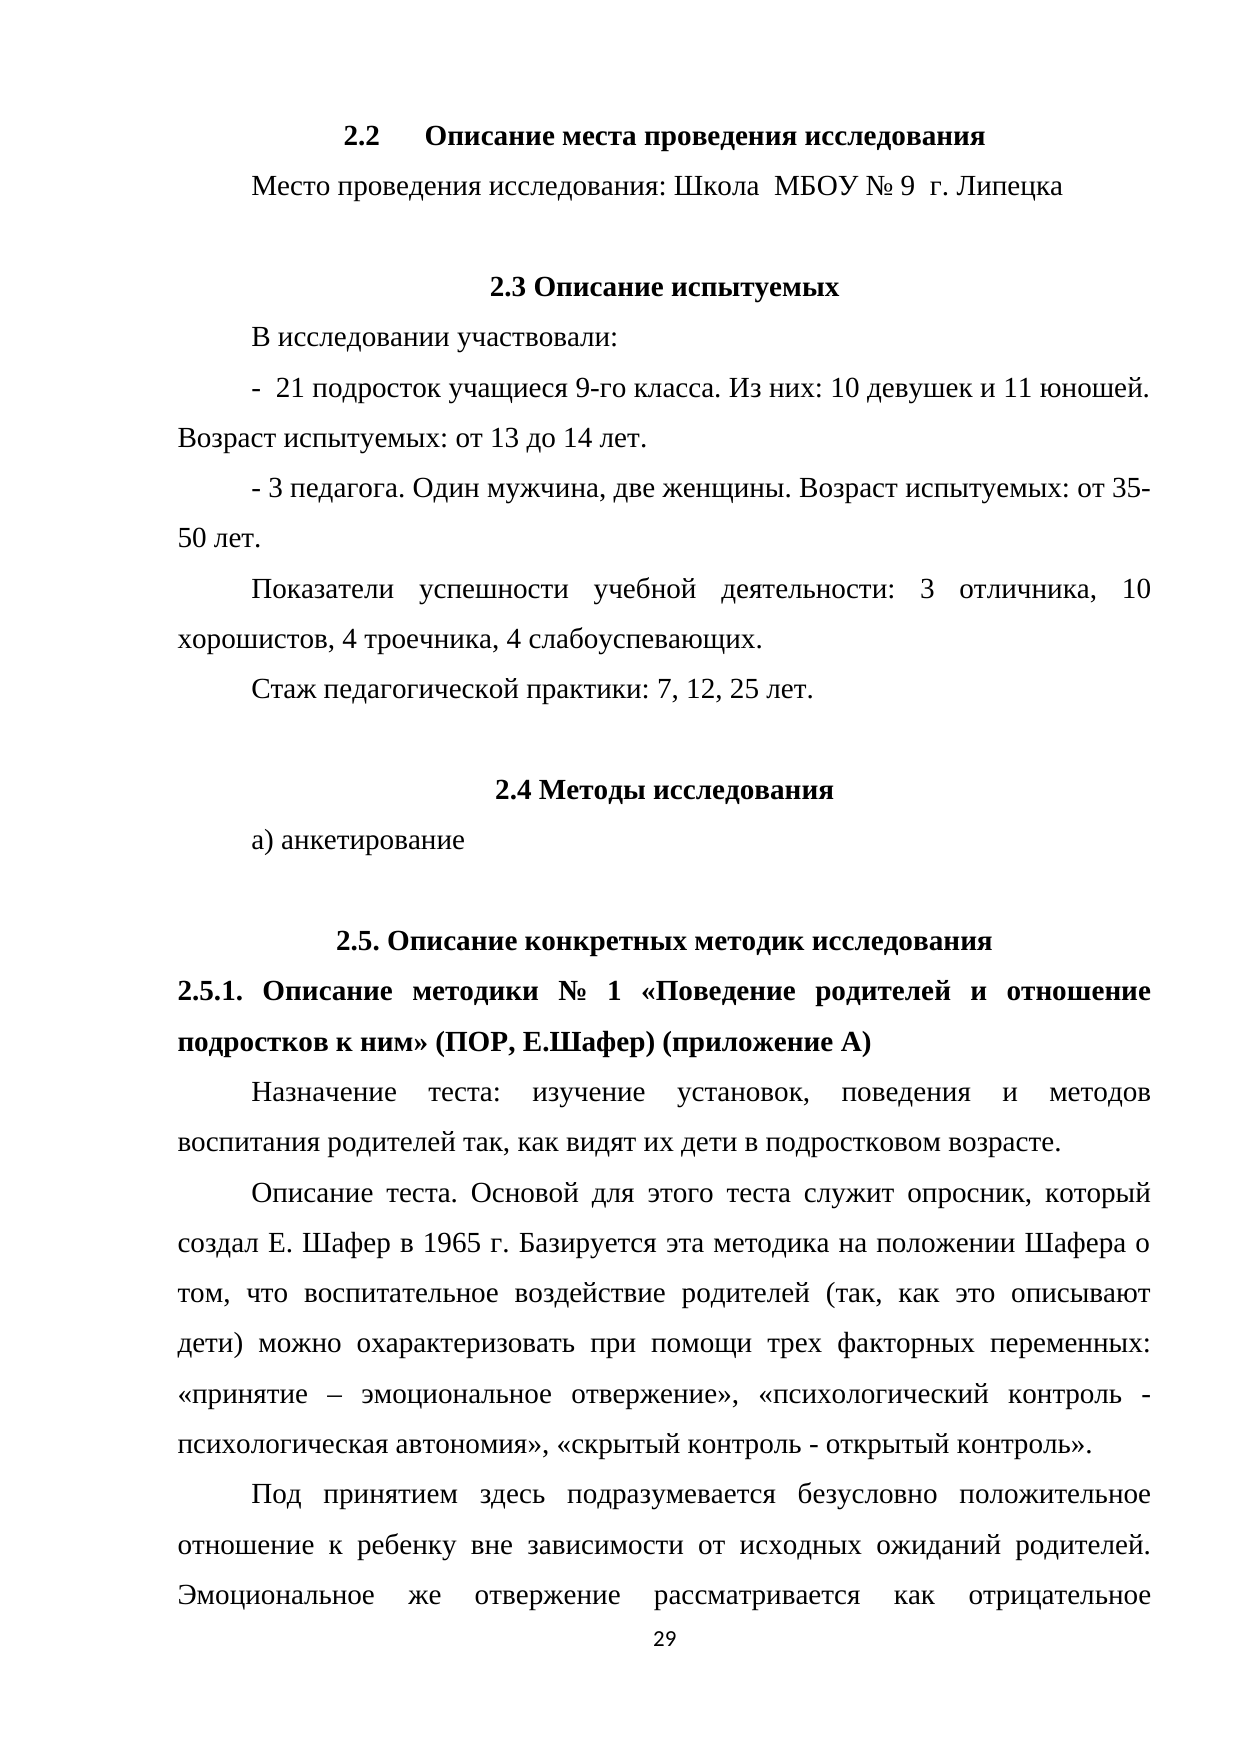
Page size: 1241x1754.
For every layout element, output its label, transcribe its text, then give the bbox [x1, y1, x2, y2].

list Назначение теста: изучение установок, поведения и методов воспитания родителей так, как видят их дети в подростковом возрасте. [177, 1074, 1152, 1158]
list а) анкетирование [177, 822, 1152, 856]
list 2.5.1. Описание методики № 1 «Поведение родителей и отношение подростков к ним» (ПОР, Е.Шафер) (приложение А) [177, 973, 1152, 1057]
text Место проведения исследования: Школа МБОУ № 9 г. Липецка [177, 168, 1152, 202]
list 2.4 Методы исследования [177, 772, 1152, 806]
list Описание теста. Основой для этого теста служит опросник, который создал Е. Шафер в 1965 г. Базируется эта методика на положении Шафера о том, что воспитательное воздействие родителей (так, как это описывают дети) можно охарактеризовать при помощи трех факторных переменных: «принятие – эмоциональное отвержение», «психологический контроль - психологическая автономия», «скрытый контроль - открытый контроль». [177, 1175, 1152, 1460]
list Описание места проведения исследования [177, 118, 1152, 152]
text 2.3 Описание испытуемых [177, 269, 1152, 303]
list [177, 1477, 1152, 1611]
text - 3 педагога. Один мужчина, две женщины. Возраст испытуемых: от 35-50 лет. [177, 470, 1152, 554]
text - 21 подросток учащиеся 9-го класса. Из них: 10 девушек и 11 юношей. Возраст испытуемых: от 13 до 14 лет. [177, 370, 1152, 453]
text Показатели успешности учебной деятельности: 3 отличника, 10 хорошистов, 4 троечника, 4 слабоуспевающих. [177, 571, 1152, 655]
text В исследовании участвовали: [177, 319, 1152, 353]
text Стаж педагогической практики: 7, 12, 25 лет. [177, 672, 1152, 705]
list 2.5. Описание конкретных методик исследования [177, 923, 1152, 957]
